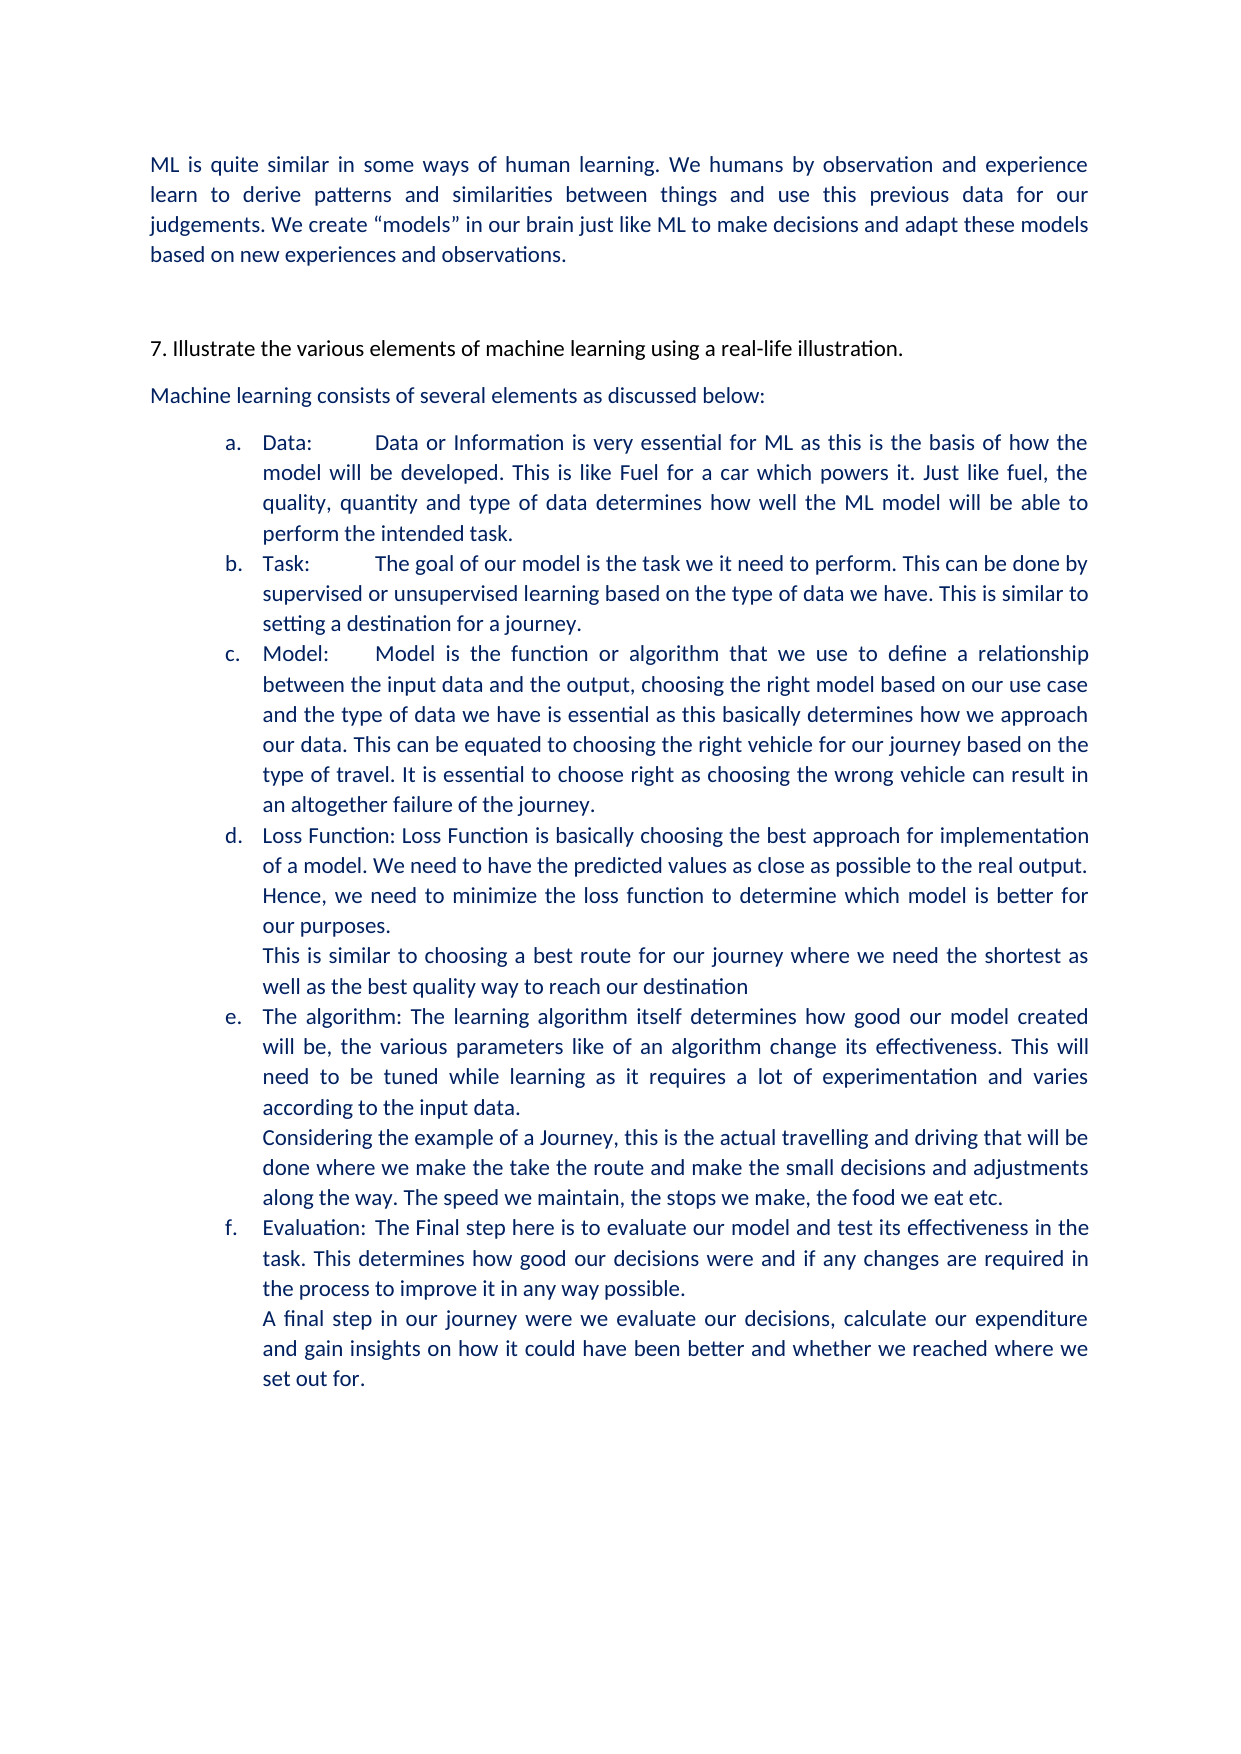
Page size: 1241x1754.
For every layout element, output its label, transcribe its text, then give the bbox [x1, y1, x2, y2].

list Loss Function: Loss Function is basically choosing the best approach for implementation of a model. We need to have the predicted values as close as possible to the real output. Hence, we need to minimize the loss function to determine which model is better for our purposes. [225, 821, 1090, 939]
list Evaluation: The Final step here is to evaluate our model and test its effectiveness in the task. This determines how good our decisions were and if any changes are required in the process to improve it in any way possible. [225, 1213, 1090, 1302]
text ML is quite similar in some ways of human learning. We humans by observation and experience learn to derive patterns and similarities between things and use this previous data for our judgements. We create “models” in our brain just like ML to make decisions and adapt these models based on new experiences and observations. [150, 150, 1090, 269]
list Data: Data or Information is very essential for ML as this is the basis of how the model will be developed. This is like Fuel for a car which powers it. Just like fuel, the quality, quantity and type of data determines how well the ML model will be able to perform the intended task. [225, 428, 1090, 547]
list Considering the example of a Journey, this is the actual travelling and driving that will be done where we make the take the route and make the small decisions and adjustments along the way. The speed we maintain, the stops we make, the food we eat etc. [262, 1123, 1090, 1211]
text 7. Illustrate the various elements of machine learning using a real-life illustration. [150, 334, 1090, 362]
list This is similar to choosing a best route for our journey where we need the shortest as well as the best quality way to reach our destination [262, 942, 1090, 1000]
list The algorithm: The learning algorithm itself determines how good our model created will be, the various parameters like of an algorithm change its effectiveness. This will need to be tuned while learning as it requires a lot of experimentation and varies according to the input data. [225, 1002, 1090, 1121]
list Model: Model is the function or algorithm that we use to define a relationship between the input data and the output, choosing the right model based on our use case and the type of data we have is essential as this basically determines how we approach our data. This can be equated to choosing the right vehicle for our journey based on the type of travel. It is essential to choose right as choosing the wrong vehicle can result in an altogether failure of the journey. [225, 639, 1090, 819]
text Machine learning consists of several elements as discussed below: [150, 381, 1090, 409]
list A final step in our journey were we evaluate our decisions, calculate our expenditure and gain insights on how it could have been better and whether we reached where we set out for. [262, 1304, 1090, 1393]
list Task: The goal of our model is the task we it need to perform. This can be done by supervised or unsupervised learning based on the type of data we have. This is similar to setting a destination for a journey. [225, 549, 1090, 637]
